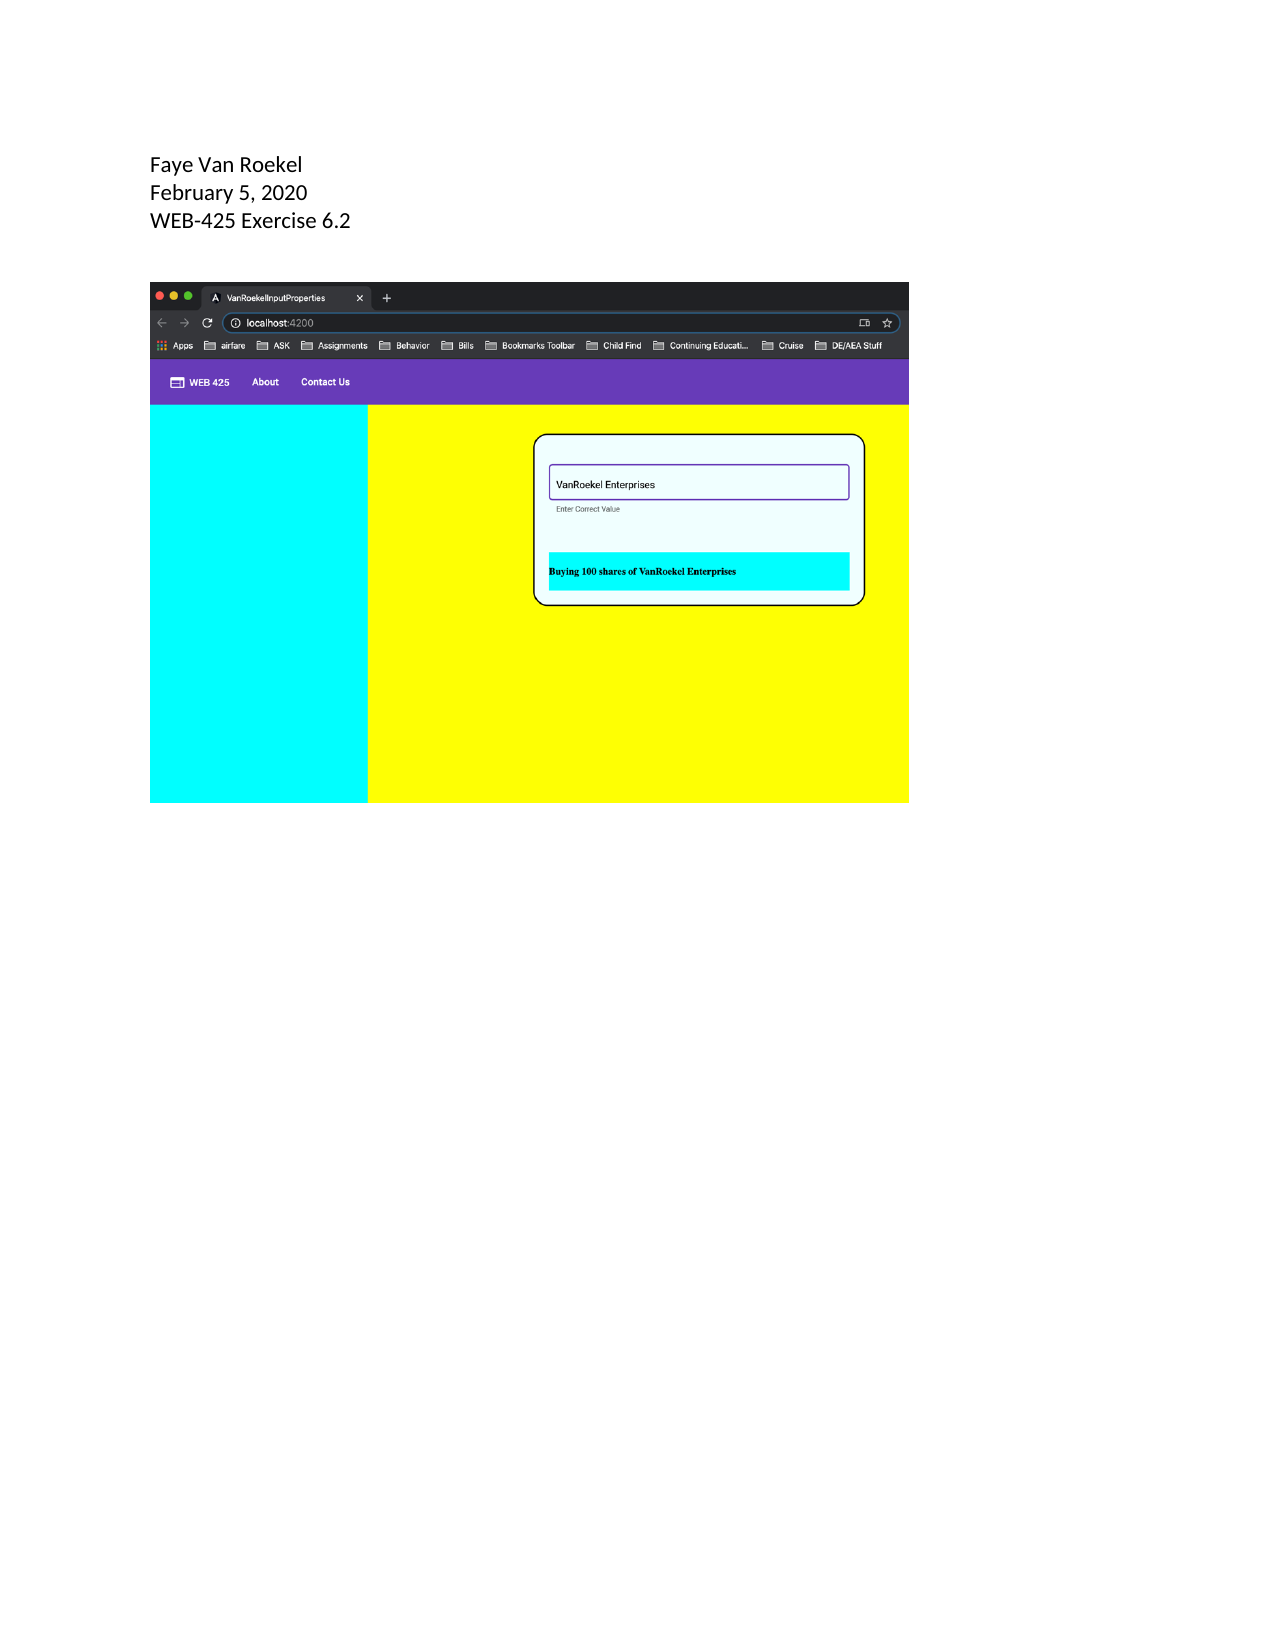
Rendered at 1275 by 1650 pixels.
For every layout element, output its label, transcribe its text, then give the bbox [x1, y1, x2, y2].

text Faye Van Roekel [150, 150, 1125, 178]
text WEB-425 Exercise 6.2 [150, 206, 1125, 234]
picture [150, 282, 909, 803]
text February 5, 2020 [150, 178, 1125, 206]
